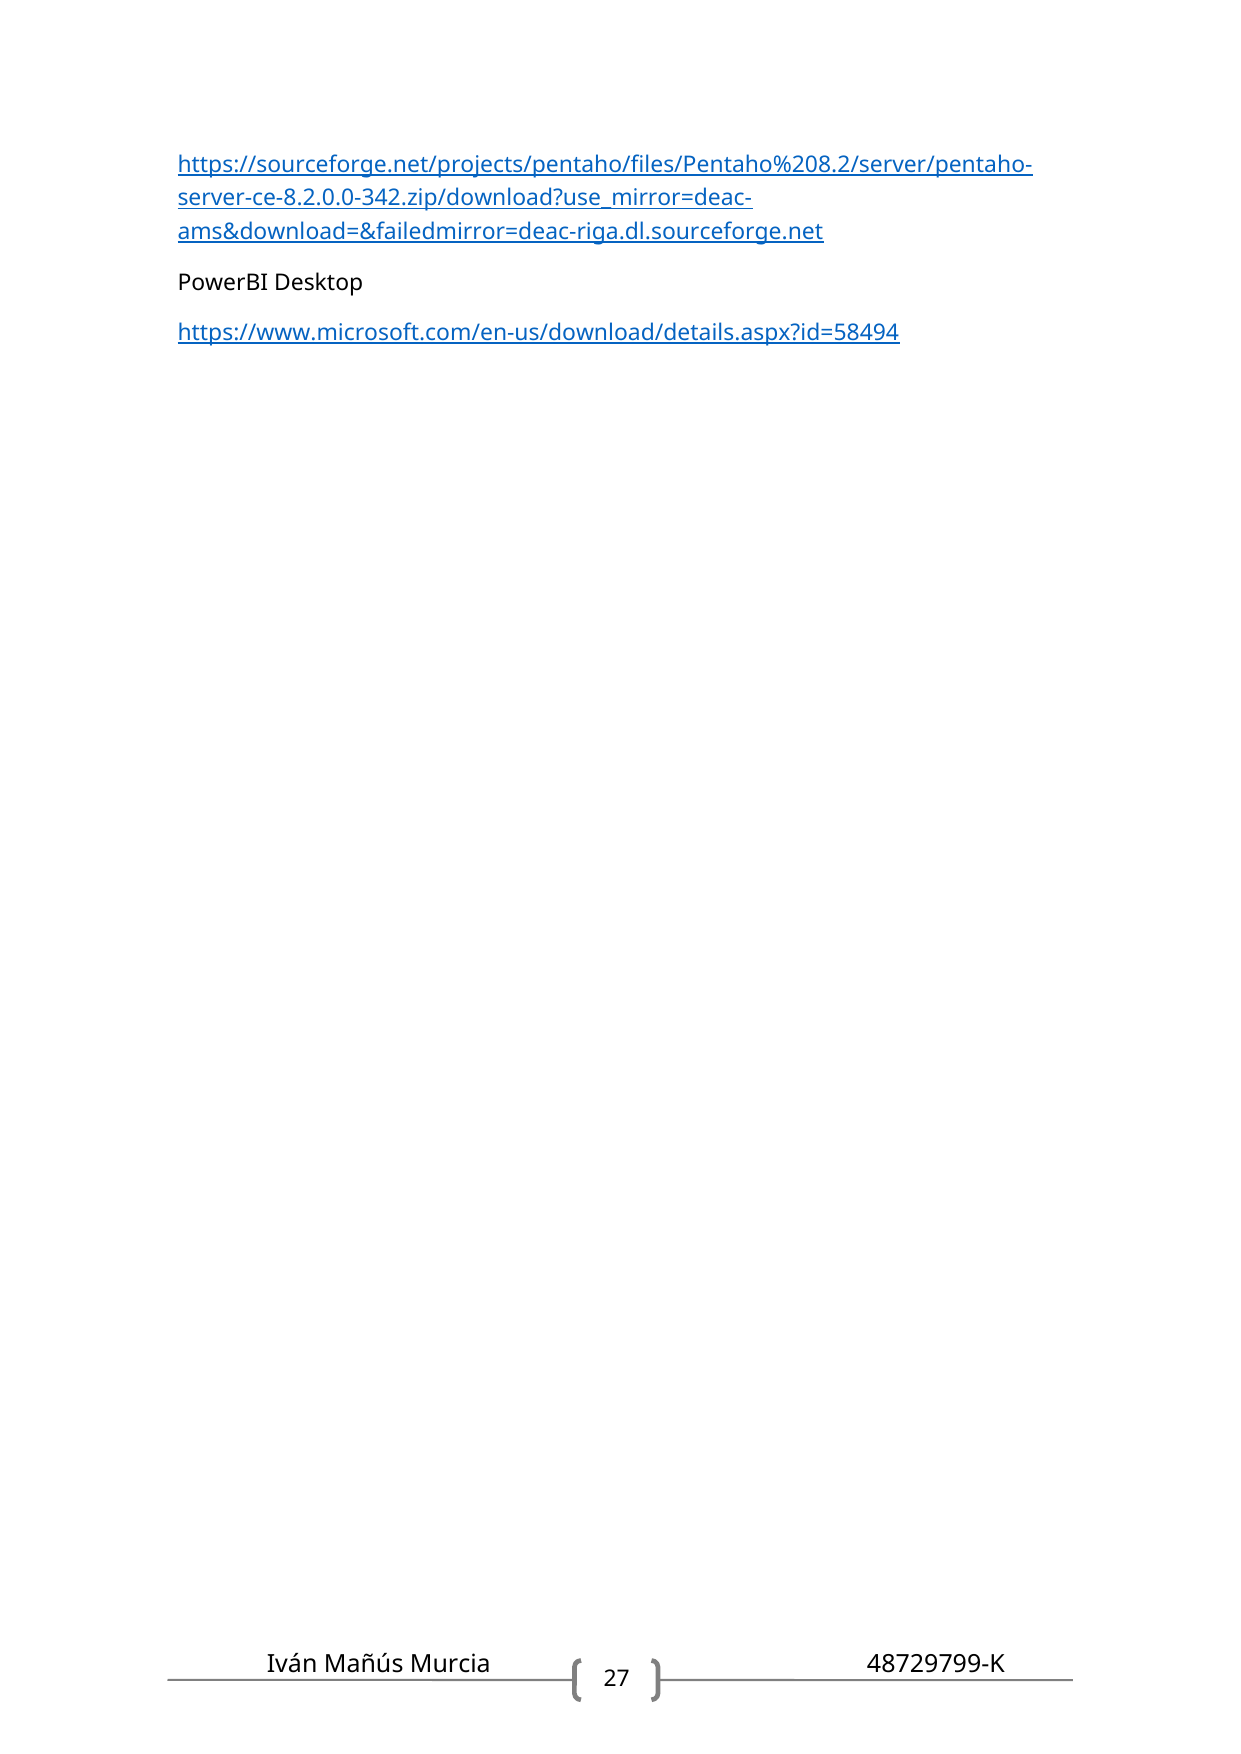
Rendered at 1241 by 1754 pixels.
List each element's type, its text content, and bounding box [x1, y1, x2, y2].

text https://sourceforge.net/projects/pentaho/files/Pentaho%208.2/server/pentaho-server-ce-8.2.0.0-342.zip/download?use_mirror=deac-ams&download=&failedmirror=deac-riga.dl.sourceforge.net [177, 148, 1063, 246]
text https://www.microsoft.com/en-us/download/details.aspx?id=58494 [177, 316, 1063, 347]
text PowerBI Desktop [177, 266, 1063, 297]
